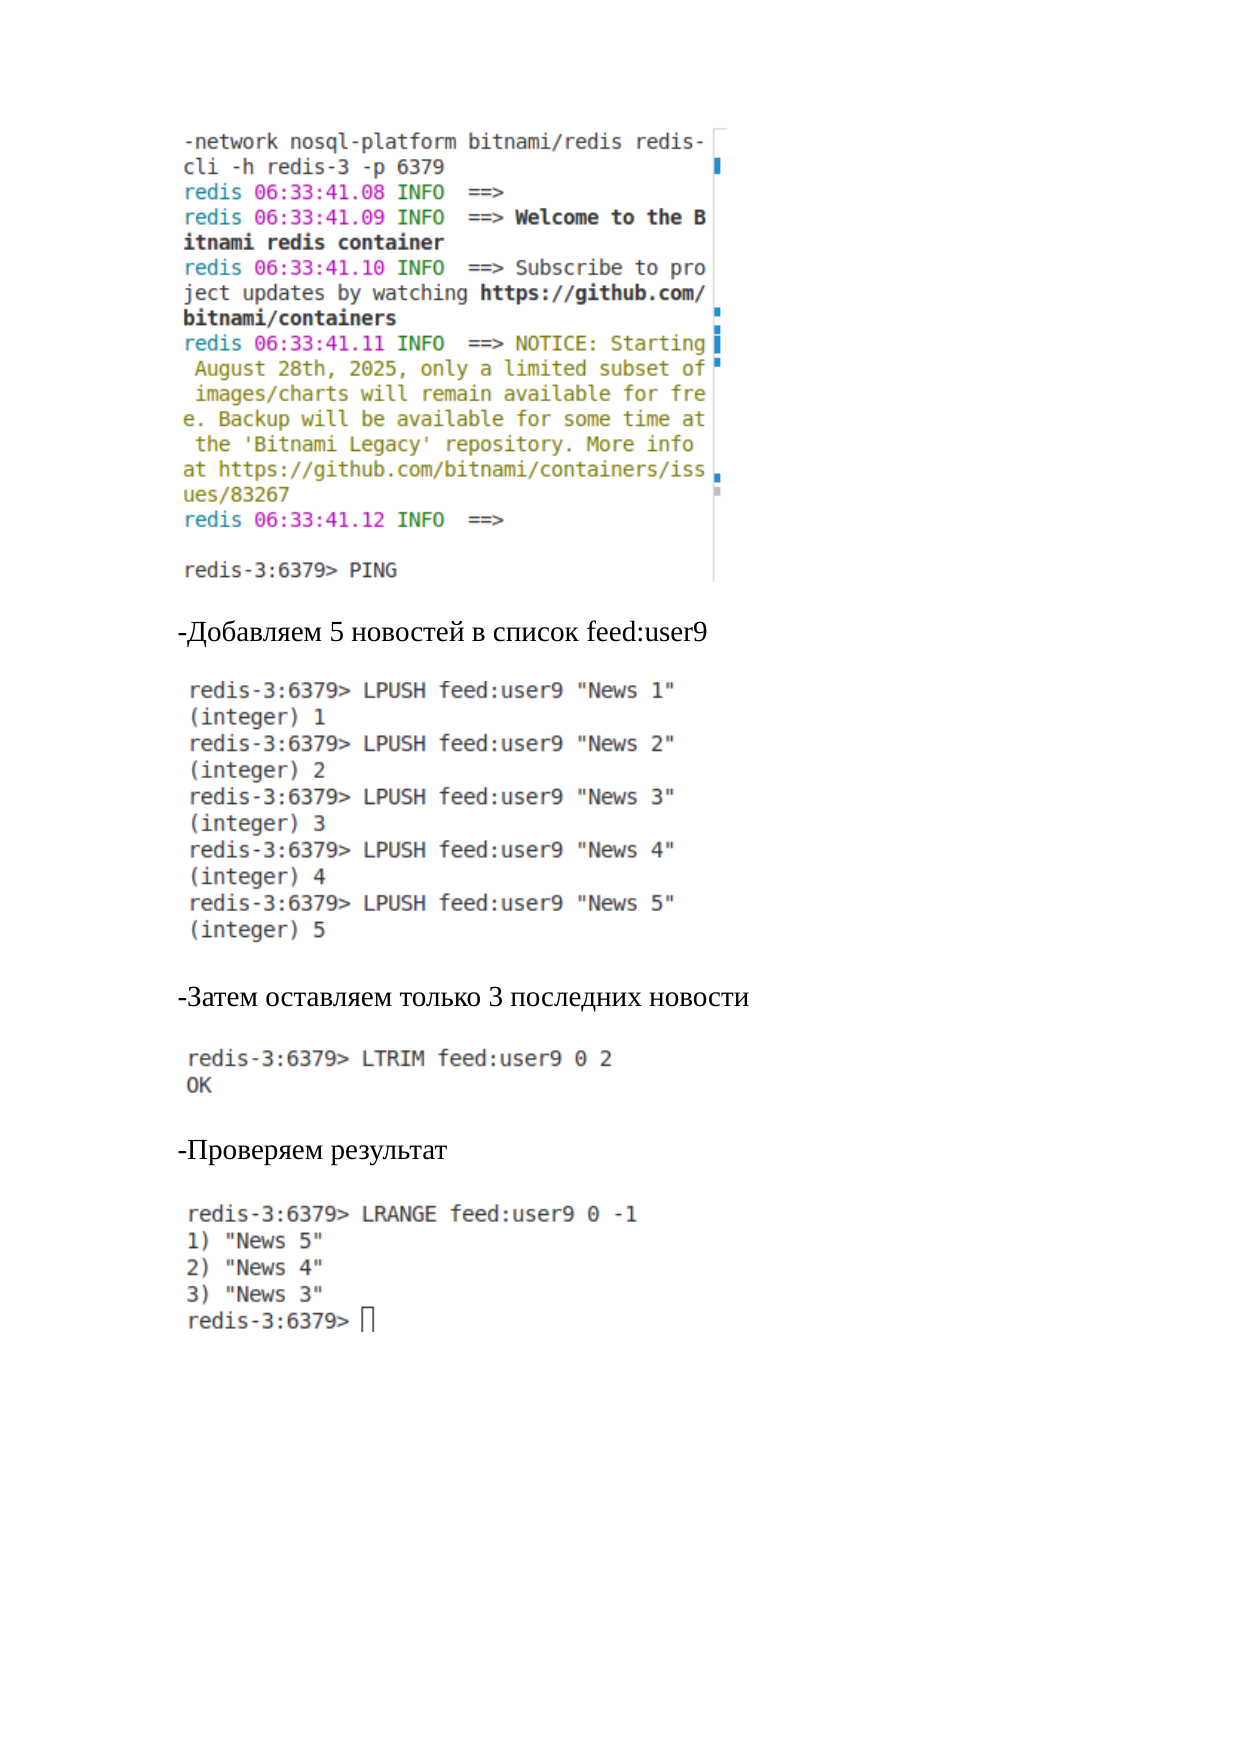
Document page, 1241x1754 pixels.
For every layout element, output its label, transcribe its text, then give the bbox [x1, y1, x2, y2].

text -Проверяем результат [177, 1132, 1152, 1165]
picture [177, 118, 728, 582]
text -Затем оставляем только 3 последних новости [177, 979, 1152, 1013]
picture [177, 1198, 645, 1332]
picture [177, 1046, 645, 1100]
picture [177, 681, 693, 947]
text -Добавляем 5 новостей в список feed:user9 [177, 614, 1152, 648]
